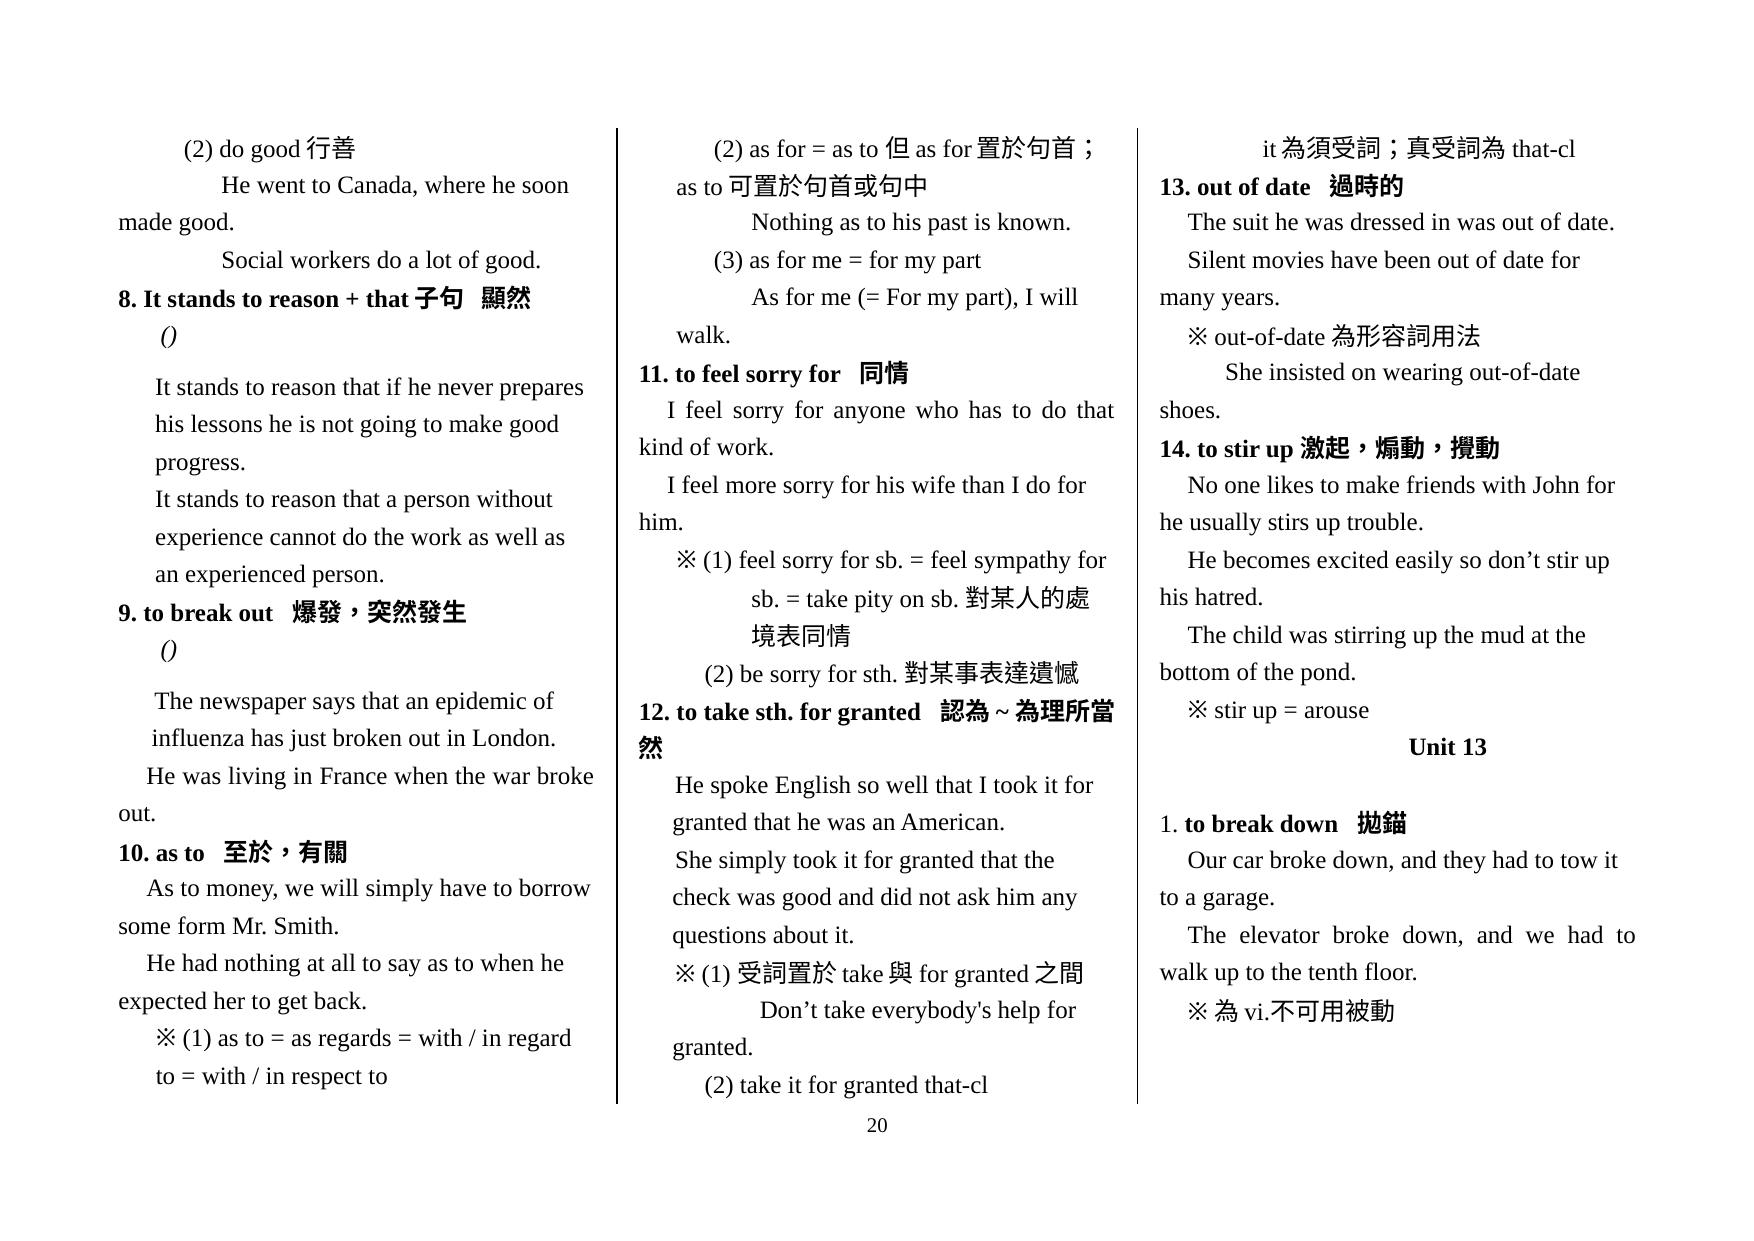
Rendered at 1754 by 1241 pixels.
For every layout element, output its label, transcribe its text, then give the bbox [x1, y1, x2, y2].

text ※ (1) 受詞置於take與for granted之間 [672, 953, 1115, 990]
text She simply took it for granted that the check was good and did not ask him any questions about it. [672, 840, 1115, 953]
text (3) as for me = for my part [676, 240, 1115, 278]
text (2) do good 行善 [118, 128, 594, 165]
text The suit he was dressed in was out of date. [1159, 203, 1636, 240]
text It stands to reason that a person without experience cannot do the work as well as an experienced person. [155, 480, 594, 592]
text He went to Canada, where he soon made good. [118, 165, 594, 240]
subtitle 8. It stands to reason + that子句 顯然 [118, 278, 594, 315]
text No one likes to make friends with John for he usually stirs up trouble. [1159, 465, 1636, 540]
text it為須受詞；真受詞為 that-cl [1159, 128, 1636, 165]
text I feel more sorry for his wife than I do for him. [639, 465, 1115, 540]
subtitle The elevator broke down, and we had to walk up to the tenth floor. [1159, 915, 1636, 990]
text 13. out of date 過時的 [1159, 165, 1636, 203]
subtitle Unit 13 [1259, 728, 1636, 765]
text He had nothing at all to say as to when he expected her to get back. [118, 944, 594, 1019]
text () [118, 315, 594, 353]
text The child was stirring up the mud at the bottom of the pond. [1159, 615, 1636, 690]
text He becomes excited easily so don’t stir up his hatred. [1159, 540, 1636, 615]
subtitle 10. as to 至於，有關 [118, 832, 594, 869]
text (2) be sorry for sth. 對某事表達遺憾 [639, 653, 1115, 690]
text He spoke English so well that I took it for granted that he was an American. [672, 765, 1115, 840]
text 11. to feel sorry for 同情 [639, 353, 1115, 390]
text ※ stir up = arouse [1159, 690, 1636, 728]
text 14. to stir up 激起，煽動，攪動 [1159, 428, 1636, 465]
text ※ (1) feel sorry for sb. = feel sympathy for sb. = take pity on sb. 對某人的處境表同情 [676, 540, 1115, 653]
subtitle I feel sorry for anyone who has to do that kind of work. [639, 390, 1115, 465]
text She insisted on wearing out-of-date shoes. [1159, 353, 1636, 428]
text Social workers do a lot of good. [118, 240, 594, 278]
text ※ (1) as to = as regards = with / in regard to = with / in respect to [156, 1019, 594, 1094]
text ※ out-of-date 為形容詞用法 [1159, 315, 1636, 353]
text (2) as for = as to 但 as for置於句首；as to可置於句首或句中 [676, 128, 1115, 203]
text () [118, 630, 594, 667]
subtitle He was living in France when the war broke out. [118, 757, 594, 832]
text As for me (= For my part), I will walk. [676, 278, 1115, 353]
text ※ 為vi.不可用被動 [1159, 990, 1636, 1028]
text (2) take it for granted that-cl [639, 1065, 1115, 1103]
text Silent movies have been out of date for many years. [1159, 240, 1636, 315]
text Nothing as to his past is known. [676, 203, 1115, 240]
subtitle 9. to break out 爆發，突然發生 [118, 592, 594, 630]
text It stands to reason that if he never prepares his lessons he is not going to make good progress. [155, 367, 594, 480]
text Our car broke down, and they had to tow it to a garage. [1159, 840, 1636, 915]
text The newspaper says that an epidemic of influenza has just broken out in London. [151, 682, 594, 757]
text As to money, we will simply have to borrow some form Mr. Smith. [118, 869, 594, 944]
subtitle 1. to break down 拋錨 [1159, 803, 1636, 840]
text Don’t take everybody's help for granted. [672, 990, 1115, 1065]
subtitle 12. to take sth. for granted 認為 ~ 為理所當然 [639, 690, 1115, 765]
